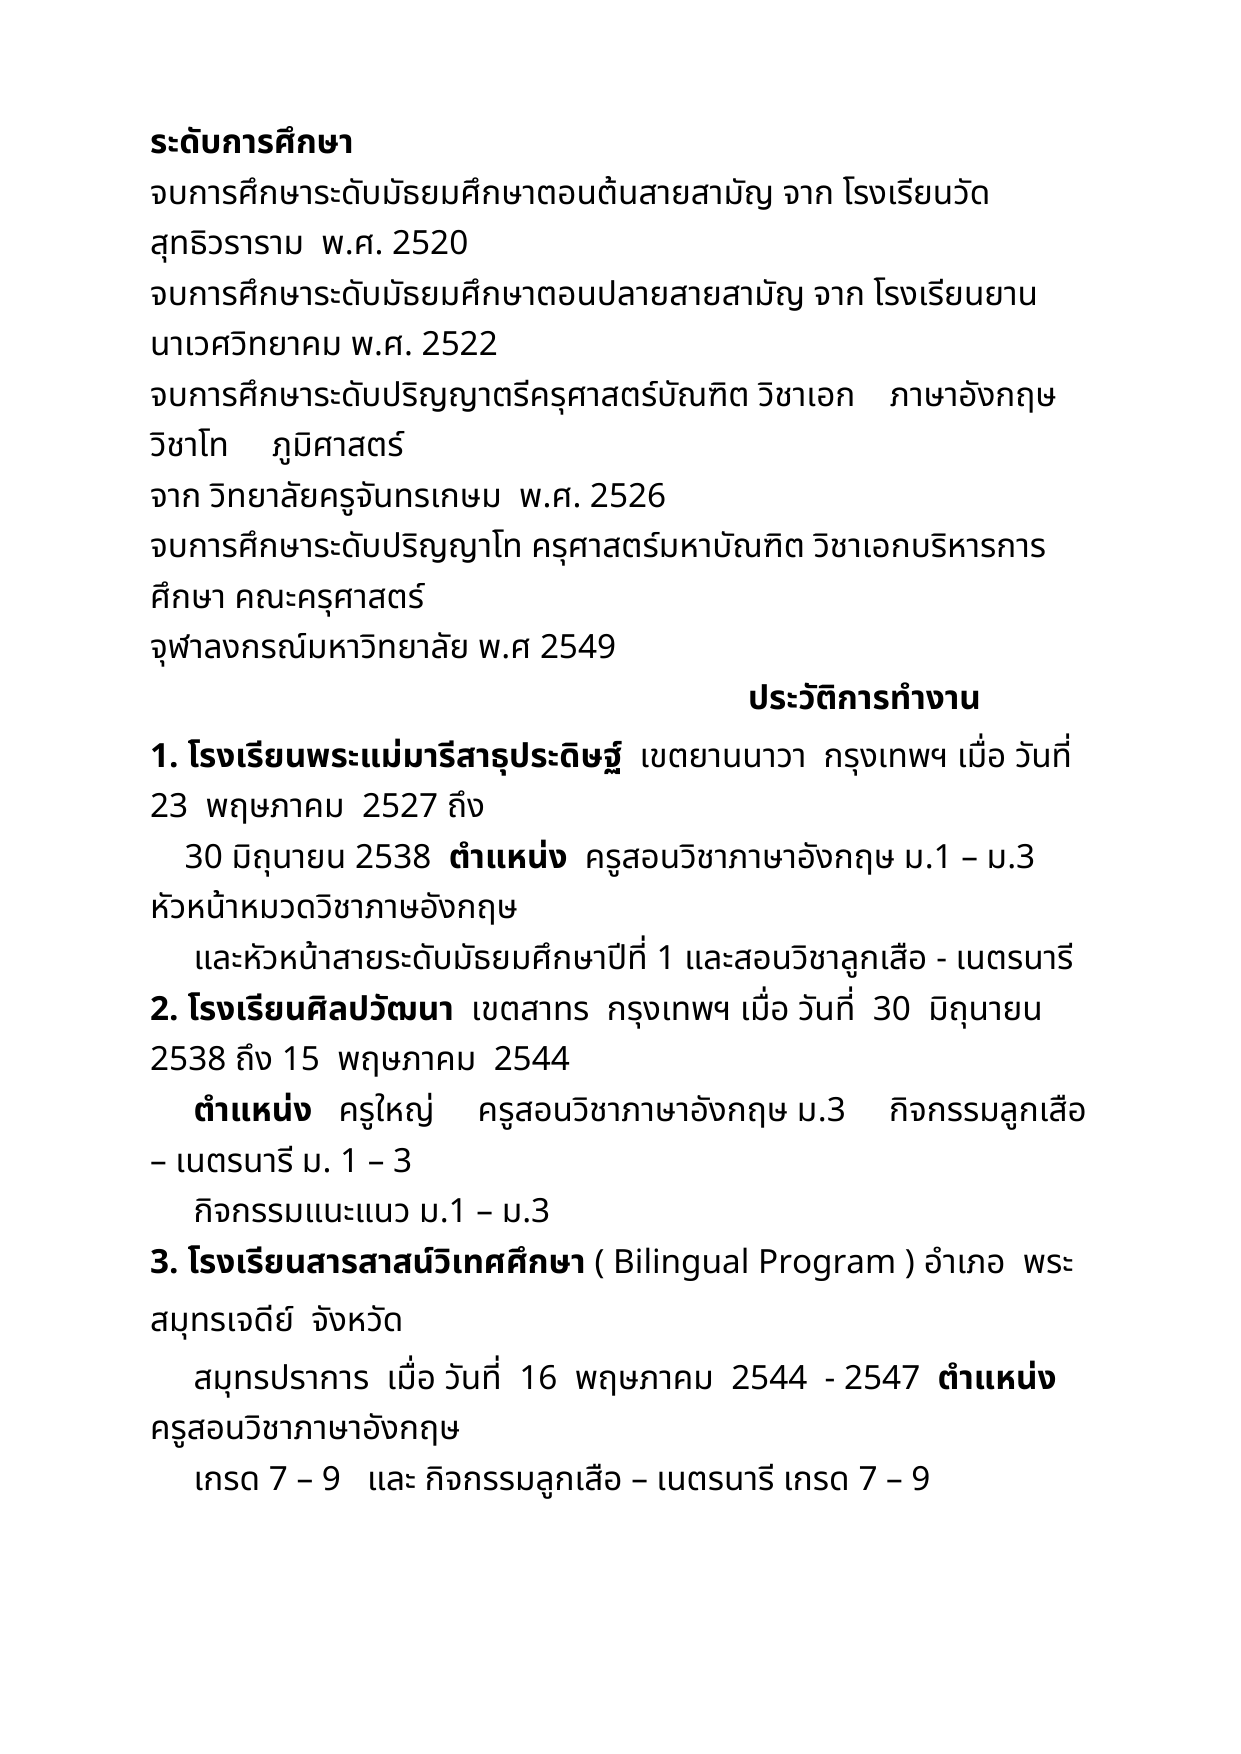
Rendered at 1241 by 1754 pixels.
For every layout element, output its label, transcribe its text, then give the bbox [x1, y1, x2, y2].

text กิจกรรมแนะแนว ม.1 – ม.3 [150, 1187, 1090, 1238]
text และหัวหน้าสายระดับมัธยมศึกษาปีที่ 1 และสอนวิชาลูกเสือ - เนตรนารี [150, 934, 1090, 984]
text จุฬาลงกรณ์มหาวิทยาลัย พ.ศ 2549 [150, 623, 1090, 674]
text จบการศึกษาระดับปริญญาตรีครุศาสตร์บัณฑิต วิชาเอก ภาษาอังกฤษ วิชาโท ภูมิศาสตร์ [150, 371, 1090, 472]
subtitle จบการศึกษาระดับมัธยมศึกษาตอนต้นสายสามัญ จาก โรงเรียนวัดสุทธิวราราม พ.ศ. 2520 [150, 169, 1090, 270]
text จาก วิทยาลัยครูจันทรเกษม พ.ศ. 2526 [150, 472, 1090, 522]
subtitle จบการศึกษาระดับมัธยมศึกษาตอนปลายสายสามัญ จาก โรงเรียนยานนาเวศวิทยาคม พ.ศ. 2522 [150, 270, 1090, 371]
subtitle 30 มิถุนายน 2538 ตำแหน่ง ครูสอนวิชาภาษาอังกฤษ ม.1 – ม.3 หัวหน้าหมวดวิชาภาษอังกฤษ [150, 833, 1090, 934]
text 1. โรงเรียนพระแม่มารีสาธุประดิษฐ์ เขตยานนาวา กรุงเทพฯ เมื่อ วันที่ 23 พฤษภาคม 2527 ถึง [150, 732, 1090, 833]
text 3. โรงเรียนสารสาสน์วิเทศศึกษา ( Bilingual Program ) อำเภอ พระสมุทรเจดีย์ จังหวัด [150, 1238, 1090, 1346]
text เกรด 7 – 9 และ กิจกรรมลูกเสือ – เนตรนารี เกรด 7 – 9 [150, 1455, 1090, 1505]
subtitle สมุทรปราการ เมื่อ วันที่ 16 พฤษภาคม 2544 - 2547 ตำแหน่ง ครูสอนวิชาภาษาอังกฤษ [150, 1354, 1090, 1455]
subtitle ระดับการศึกษา [150, 118, 1090, 169]
text ตำแหน่ง ครูใหญ่ ครูสอนวิชาภาษาอังกฤษ ม.3 กิจกรรมลูกเสือ – เนตรนารี ม. 1 – 3 [150, 1086, 1090, 1187]
text จบการศึกษาระดับปริญญาโท ครุศาสตร์มหาบัณฑิต วิชาเอกบริหารการศึกษา คณะครุศาสตร์ [150, 522, 1090, 623]
text 2. โรงเรียนศิลปวัฒนา เขตสาทร กรุงเทพฯ เมื่อ วันที่ 30 มิถุนายน 2538 ถึง 15 พฤษภาคม 2544 [150, 984, 1090, 1086]
text ประวัติการทำงาน [150, 674, 1090, 724]
